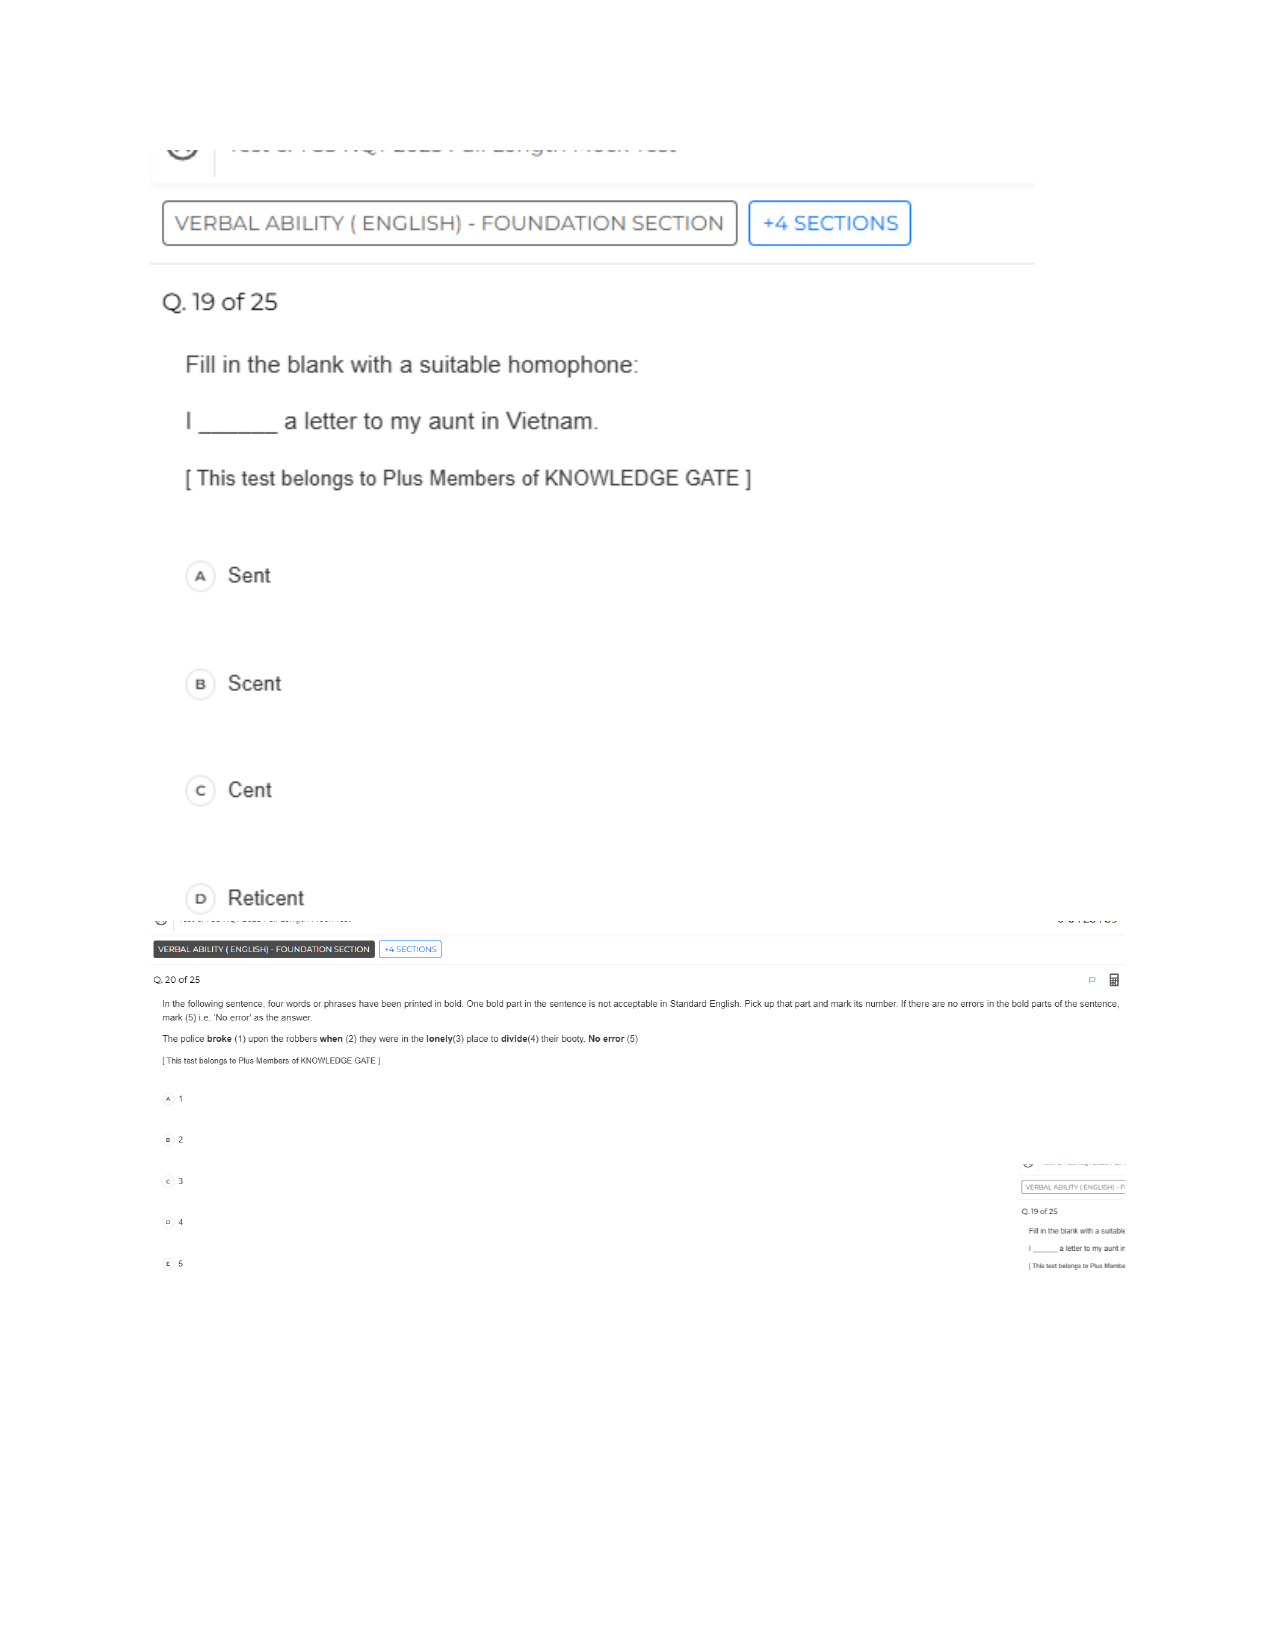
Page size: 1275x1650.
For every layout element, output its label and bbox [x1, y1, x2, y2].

picture [150, 921, 1125, 1283]
picture [150, 150, 1035, 918]
